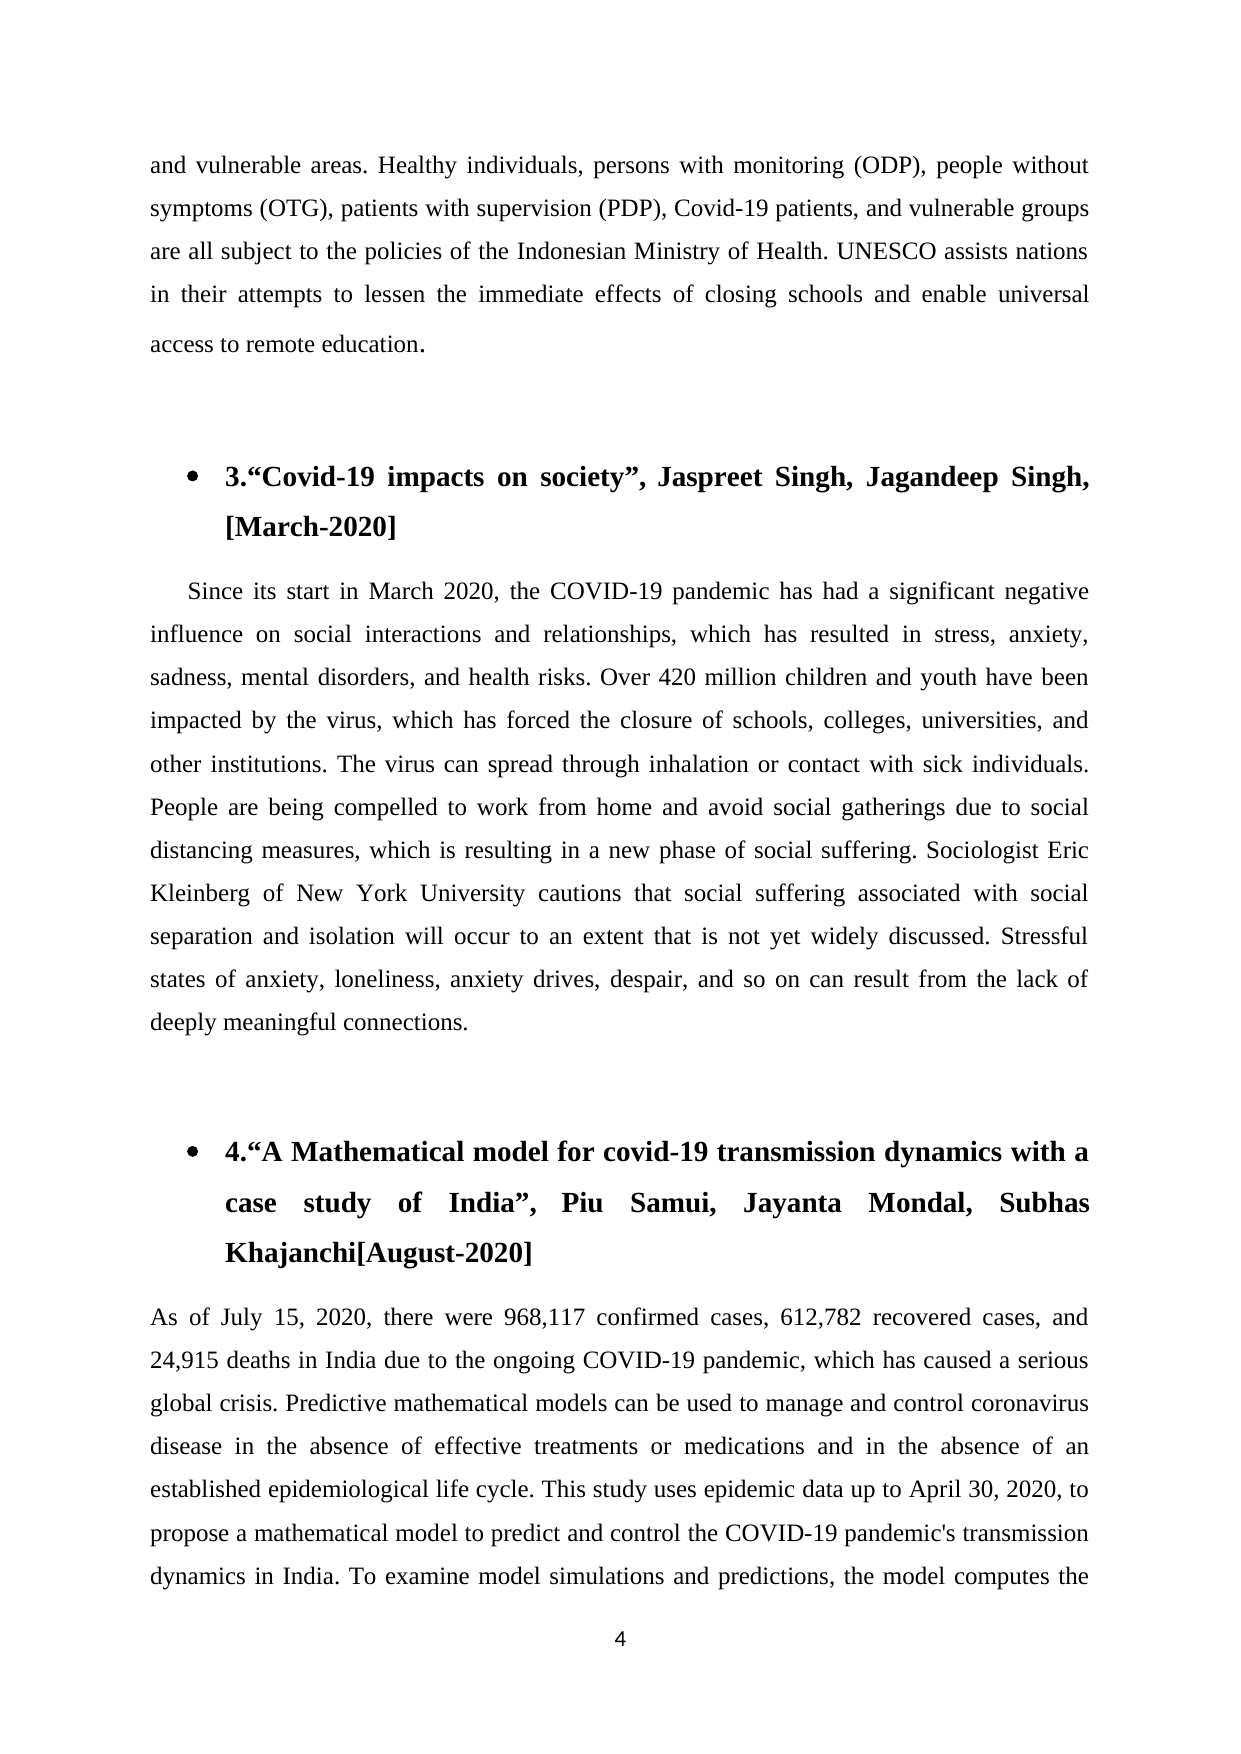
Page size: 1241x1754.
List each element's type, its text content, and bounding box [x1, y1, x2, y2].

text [150, 150, 1090, 358]
list 4.“A Mathematical model for covid-19 transmission dynamics with a case study of India”, Piu Samui, Jayanta Mondal, Subhas Khajanchi[August-2020] [187, 1134, 1090, 1268]
list 3.“Covid-19 impacts on society”, Jaspreet Singh, Jagandeep Singh,[March-2020] [187, 459, 1090, 543]
text Since its start in March 2020, the COVID-19 pandemic has had a significant negative influence on social interactions and relationships, which has resulted in stress, anxiety, sadness, mental disorders, and health risks. Over 420 million children and youth have been impacted by the virus, which has forced the closure of schools, colleges, universities, and other institutions. The virus can spread through inhalation or contact with sick individuals. People are being compelled to work from home and avoid social gatherings due to social distancing measures, which is resulting in a new phase of social suffering. Sociologist Eric Kleinberg of New York University cautions that social suffering associated with social separation and isolation will occur to an extent that is not yet widely discussed. Stressful states of anxiety, loneliness, anxiety drives, despair, and so on can result from the lack of deeply meaningful connections. [150, 576, 1090, 1036]
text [150, 1302, 1090, 1589]
